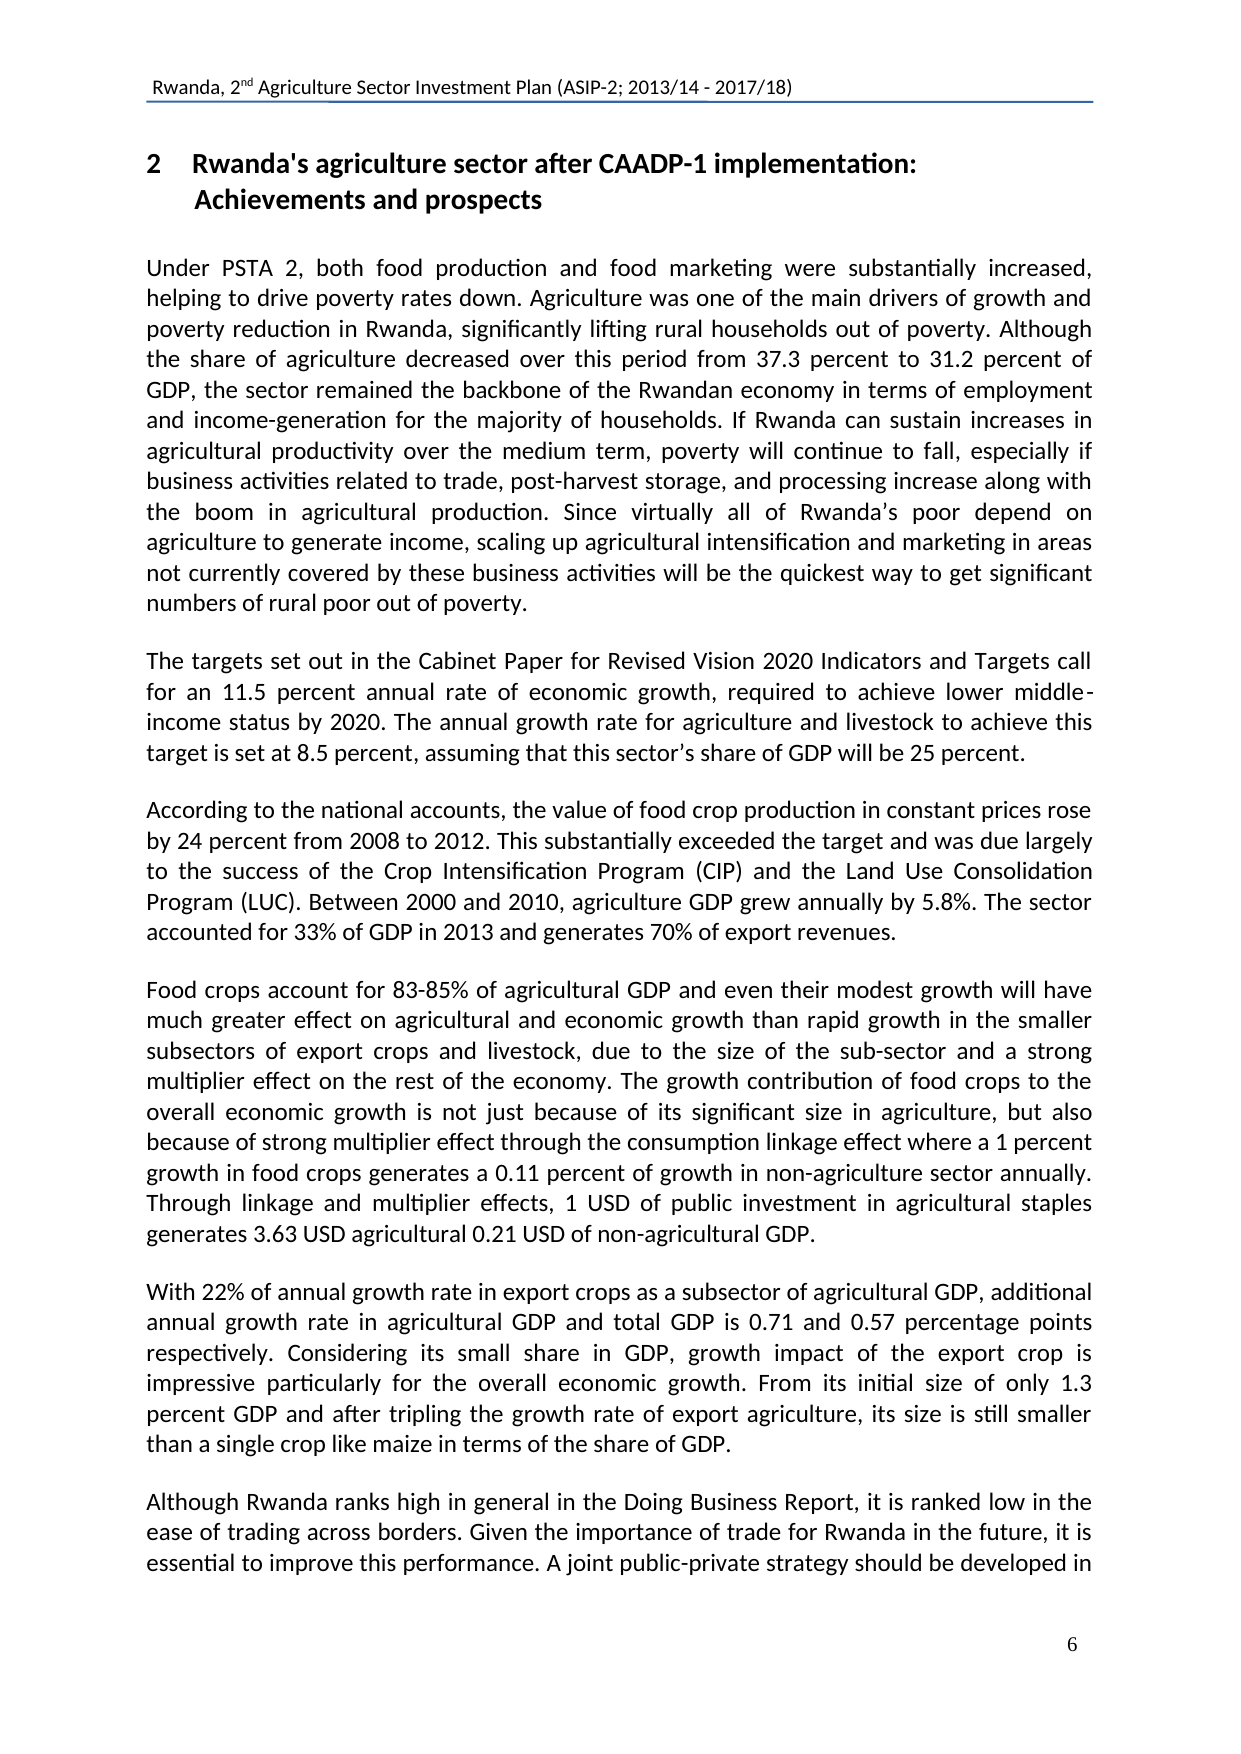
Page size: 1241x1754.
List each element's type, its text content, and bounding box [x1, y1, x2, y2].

text Food crops account for 83-85% of agricultural GDP and even their modest growth will have much greater effect on agricultural and economic growth than rapid growth in the smaller subsectors of export crops and livestock, due to the size of the sub-sector and a strong multiplier effect on the rest of the economy. The growth contribution of food crops to the overall economic growth is not just because of its significant size in agriculture, but also because of strong multiplier effect through the consumption linkage effect where a 1 percent growth in food crops generates a 0.11 percent of growth in non-agriculture sector annually. Through linkage and multiplier effects, 1 USD of public investment in agricultural staples generates 3.63 USD agricultural 0.21 USD of non-agricultural GDP. [146, 974, 1094, 1249]
text According to the national accounts, the value of food crop production in constant prices rose by 24 percent from 2008 to 2012. This substantially exceeded the target and was due largely to the success of the Crop Intensification Program (CIP) and the Land Use Consolidation Program (LUC). Between 2000 and 2010, agriculture GDP grew annually by 5.8%. The sector accounted for 33% of GDP in 2013 and generates 70% of export revenues. [146, 794, 1094, 947]
text With 22% of annual growth rate in export crops as a subsector of agricultural GDP, additional annual growth rate in agricultural GDP and total GDP is 0.71 and 0.57 percentage points respectively. Considering its small share in GDP, growth impact of the export crop is impressive particularly for the overall economic growth. From its initial size of only 1.3 percent GDP and after tripling the growth rate of export agriculture, its size is still smaller than a single crop like maize in terms of the share of GDP. [146, 1276, 1094, 1459]
subtitle Rwanda's agriculture sector after CAADP-1 implementation: Achievements and prospects [146, 145, 1094, 216]
text Under PSTA 2, both food production and food marketing were substantially increased, helping to drive poverty rates down. Agriculture was one of the main drivers of growth and poverty reduction in Rwanda, significantly lifting rural households out of poverty. Although the share of agriculture decreased over this period from 37.3 percent to 31.2 percent of GDP, the sector remained the backbone of the Rwandan economy in terms of employment and income-generation for the majority of households. If Rwanda can sustain increases in agricultural productivity over the medium term, poverty will continue to fall, especially if business activities related to trade, post-harvest storage, and processing increase along with the boom in agricultural production. Since virtually all of Rwanda’s poor depend on agriculture to generate income, scaling up agricultural intensification and marketing in areas not currently covered by these business activities will be the quickest way to get significant numbers of rural poor out of poverty. [146, 252, 1094, 618]
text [146, 1486, 1094, 1577]
text The targets set out in the Cabinet Paper for Revised Vision 2020 Indicators and Targets call for an 11.5 percent annual rate of economic growth, required to achieve lower middleincome status by 2020. The annual growth rate for agriculture and livestock to achieve this target is set at 8.5 percent, assuming that this sector’s share of GDP will be 25 percent. [146, 645, 1094, 767]
